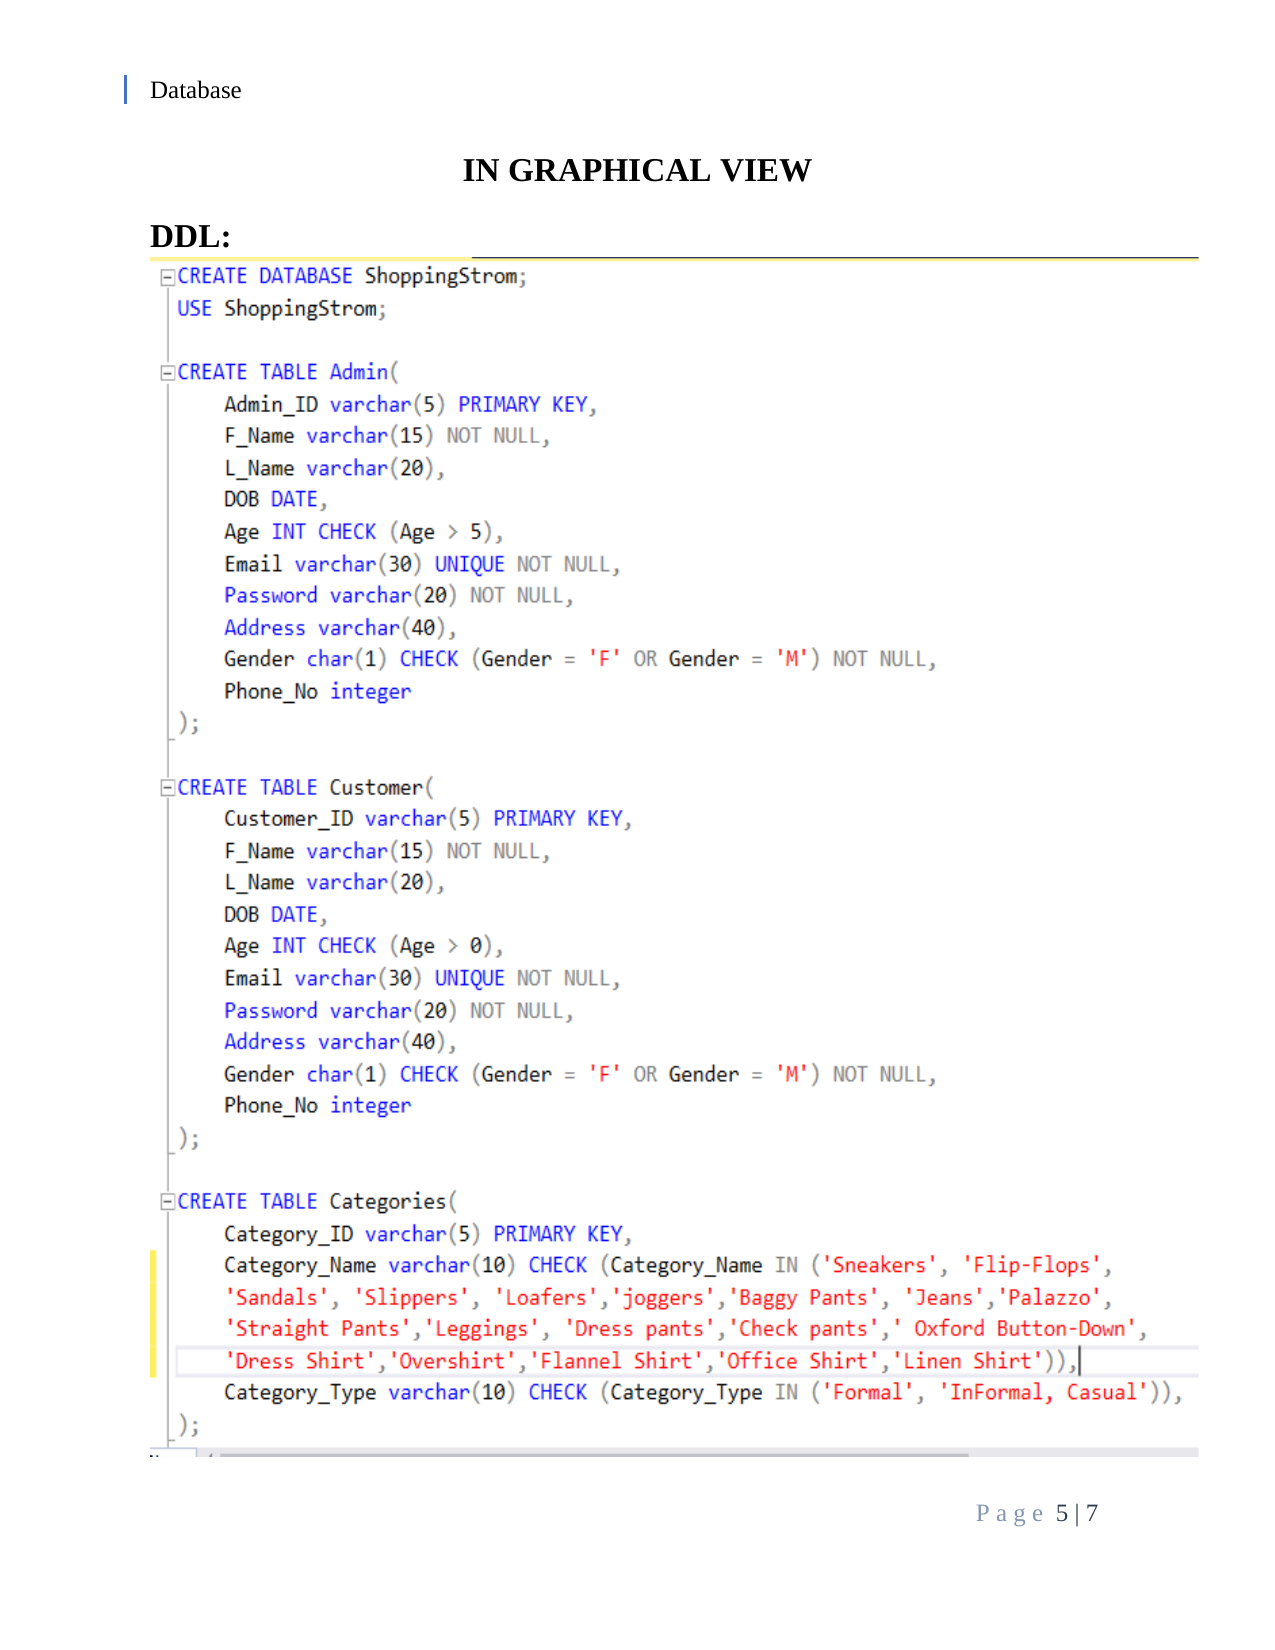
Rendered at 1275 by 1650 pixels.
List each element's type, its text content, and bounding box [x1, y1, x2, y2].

subtitle DDL: [150, 216, 1125, 255]
subtitle IN GRAPHICAL VIEW [150, 150, 1125, 188]
picture [150, 257, 1199, 1457]
